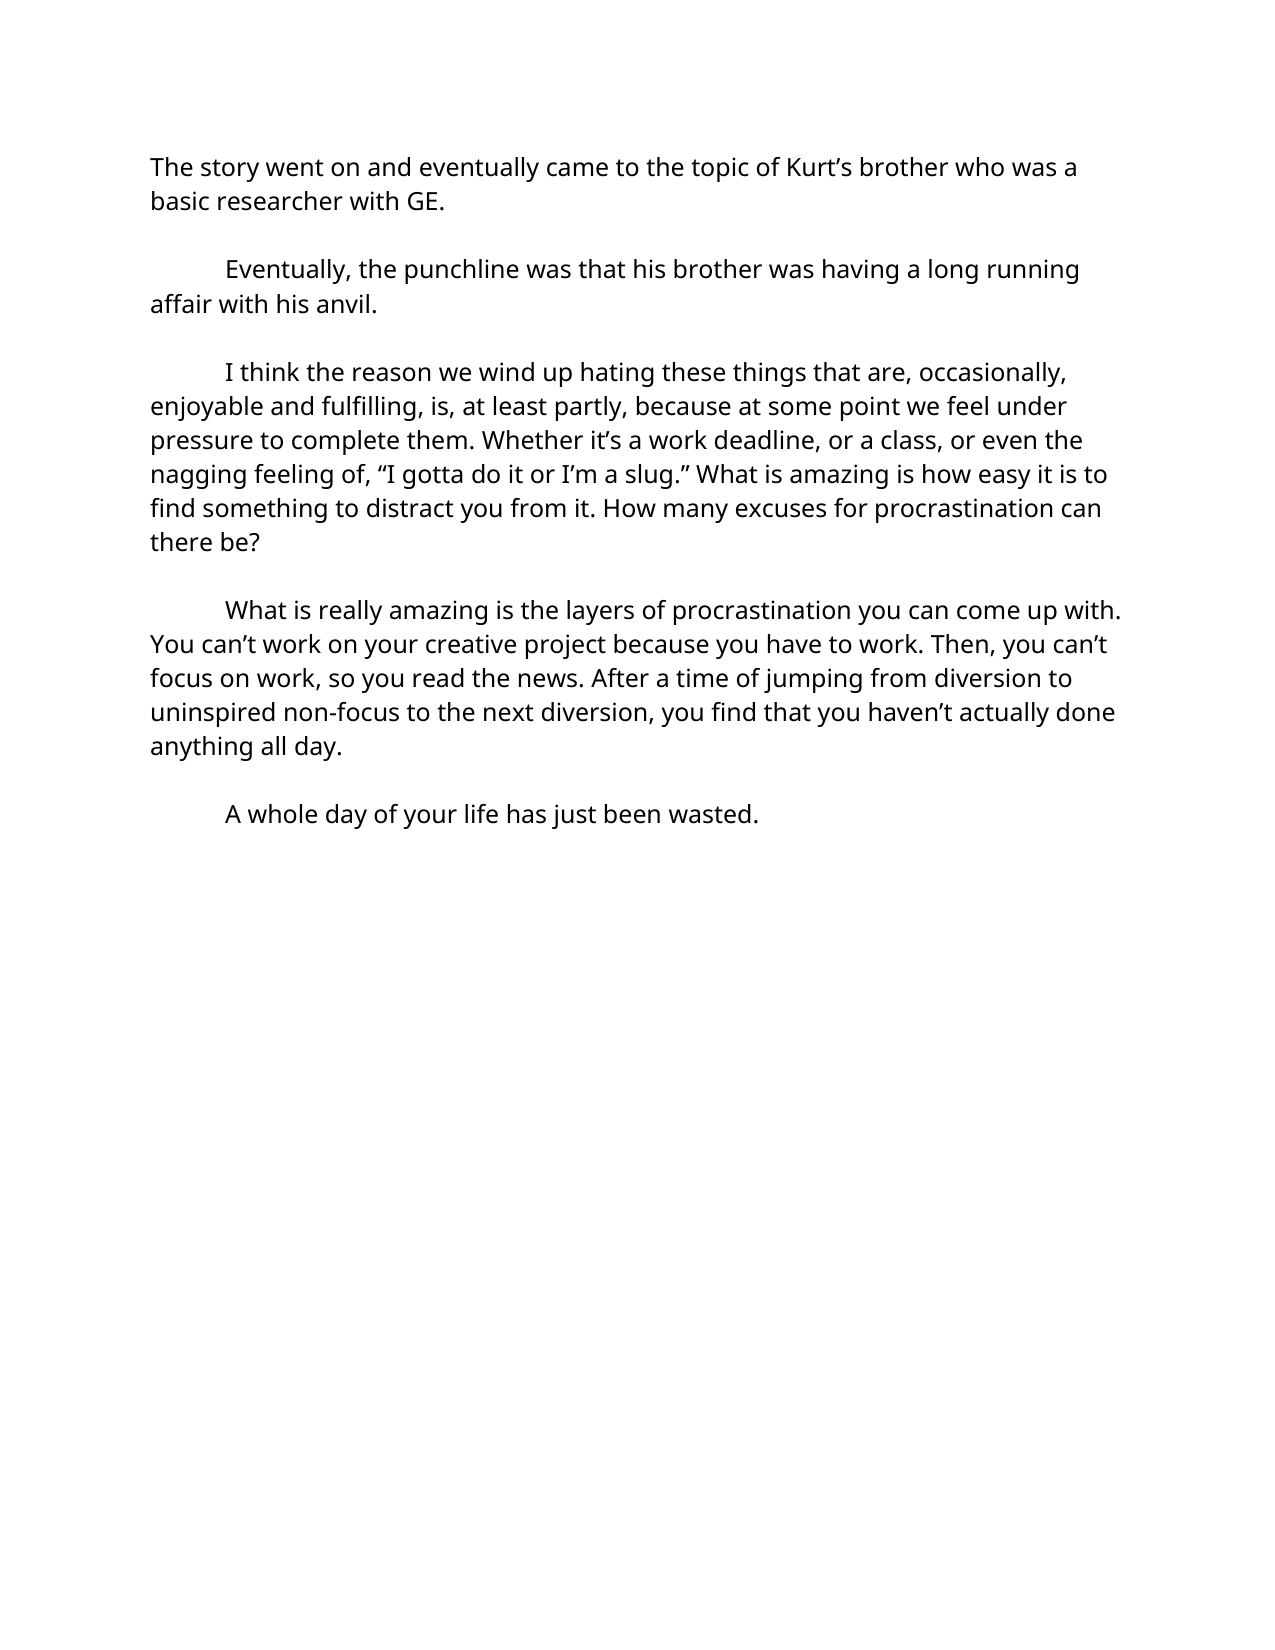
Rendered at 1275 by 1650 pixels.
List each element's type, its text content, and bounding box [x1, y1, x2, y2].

text A whole day of your life has just been wasted. [150, 797, 1125, 831]
text Eventually, the punchline was that his brother was having a long running affair with his anvil. [150, 252, 1125, 320]
text What is really amazing is the layers of procrastination you can come up with. You can’t work on your creative project because you have to work. Then, you can’t focus on work, so you read the news. After a time of jumping from diversion to uninspired non-focus to the next diversion, you find that you haven’t actually done anything all day. [150, 593, 1125, 763]
text I think the reason we wind up hating these things that are, occasionally, enjoyable and fulfilling, is, at least partly, because at some point we feel under pressure to complete them. Whether it’s a work deadline, or a class, or even the nagging feeling of, “I gotta do it or I’m a slug.” What is amazing is how easy it is to find something to distract you from it. How many excuses for procrastination can there be? [150, 354, 1125, 559]
